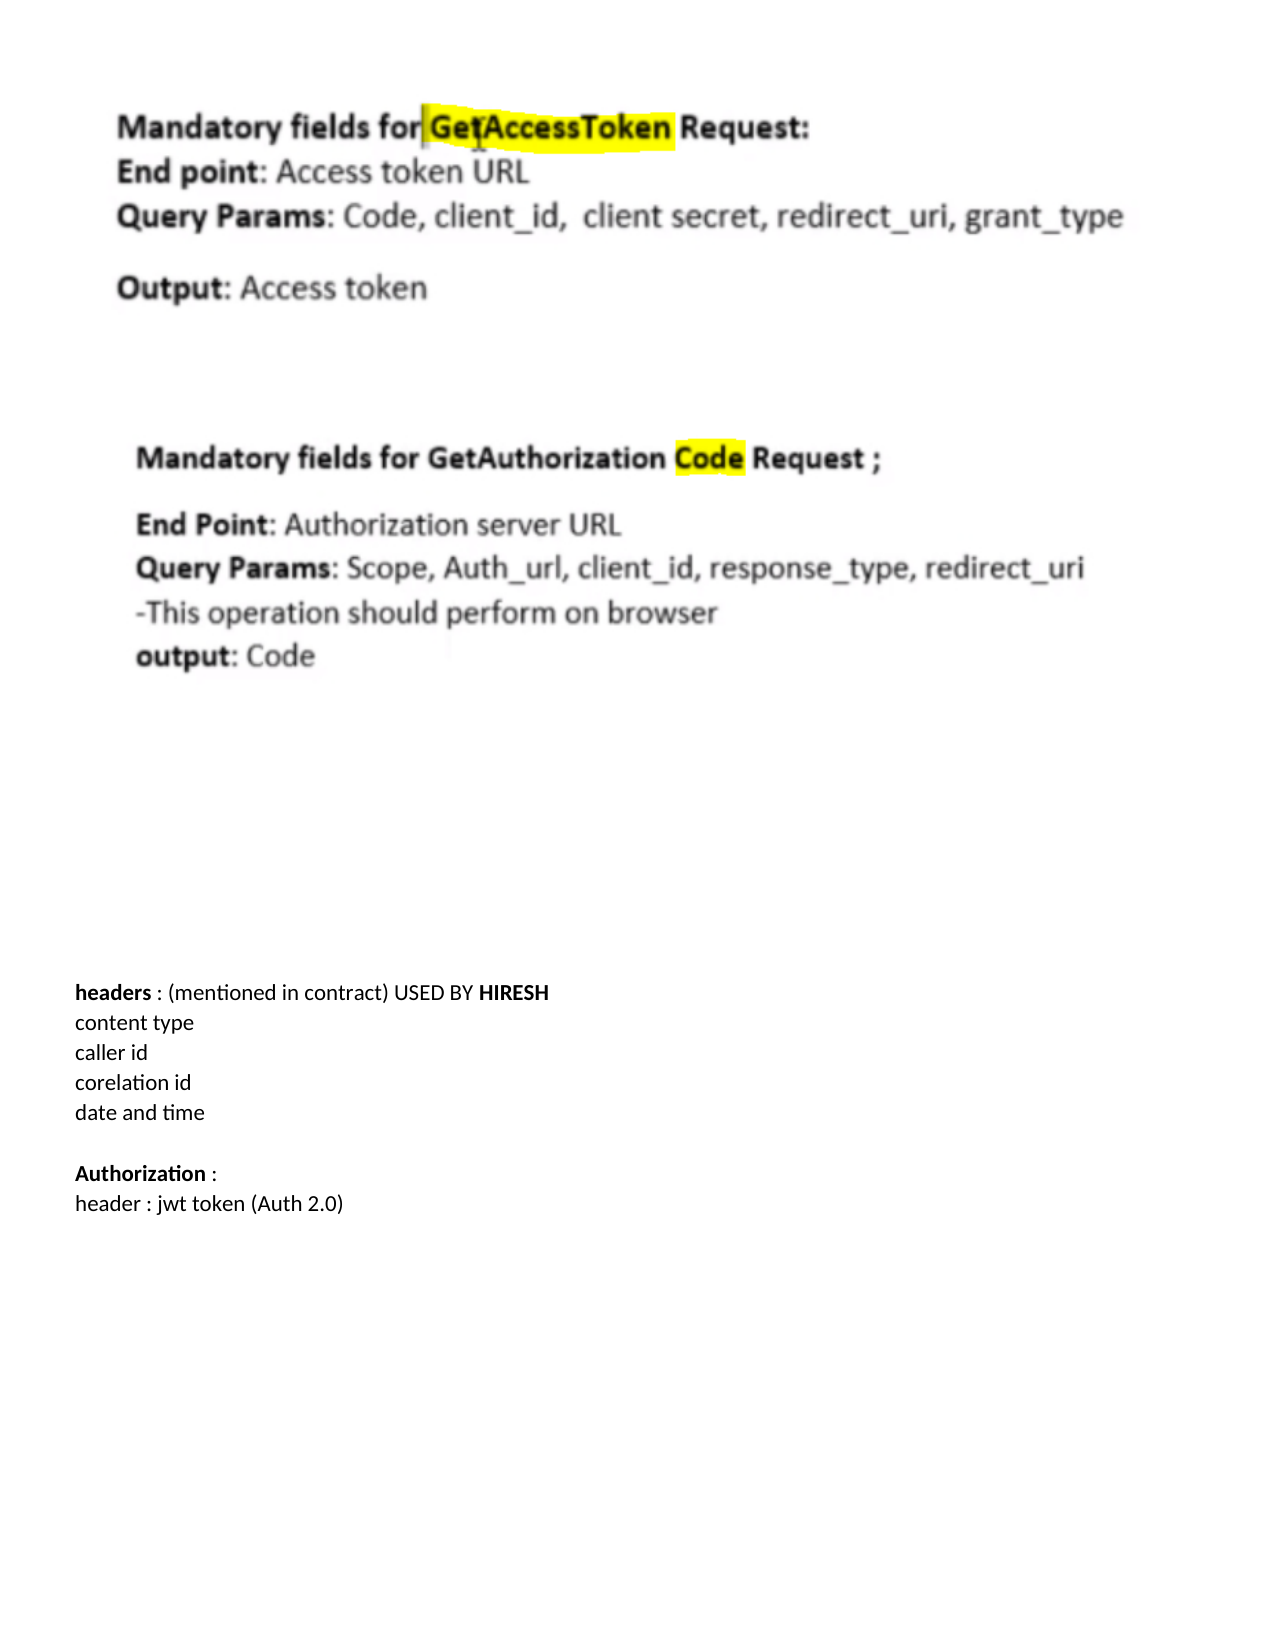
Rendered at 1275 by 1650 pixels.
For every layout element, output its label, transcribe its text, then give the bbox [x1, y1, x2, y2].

text content type [75, 1008, 1200, 1036]
text header : jwt token (Auth 2.0) [75, 1189, 1200, 1217]
text headers : (mentioned in contract) USED BY HIRESH [75, 978, 1200, 1006]
text caller id [75, 1038, 1200, 1066]
text date and time [75, 1098, 1200, 1126]
text corelation id [75, 1068, 1200, 1096]
picture [75, 388, 1200, 777]
text Authorization : [75, 1159, 1200, 1187]
picture [75, 75, 1200, 387]
